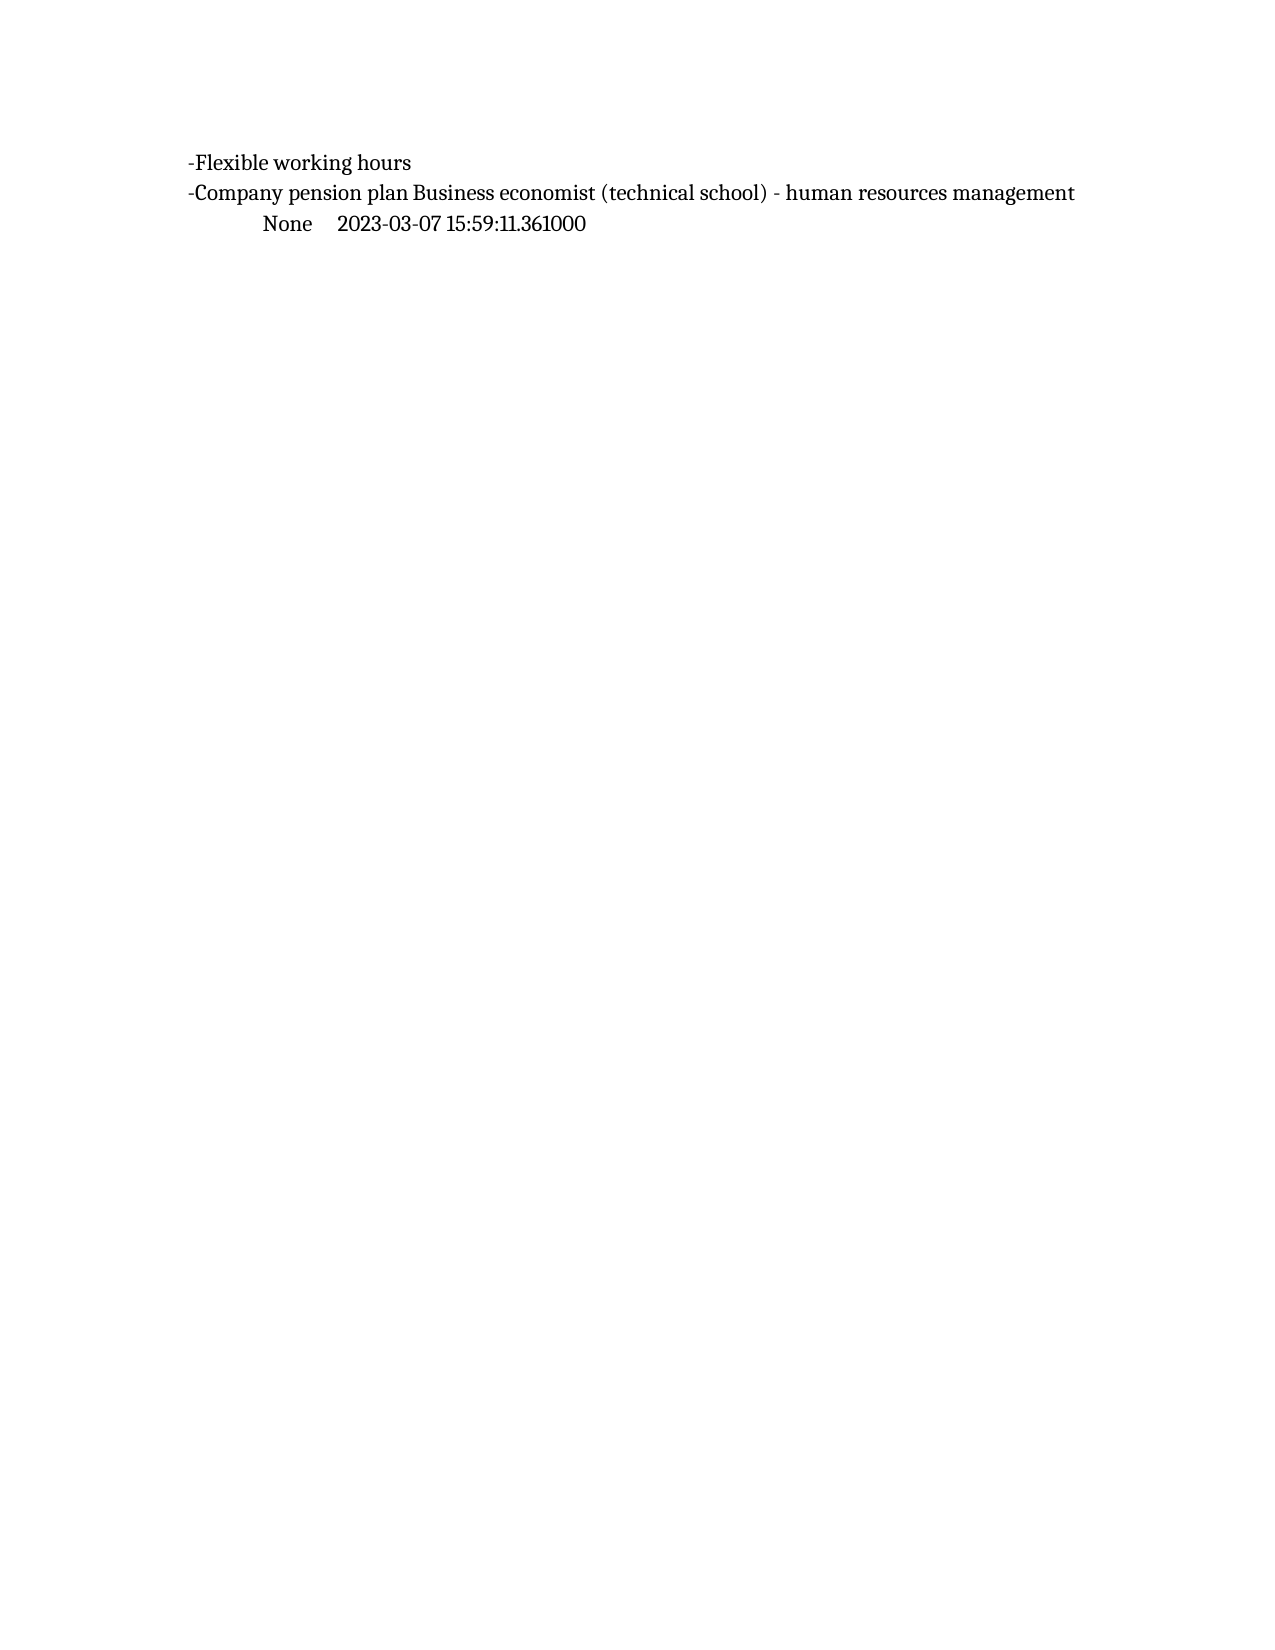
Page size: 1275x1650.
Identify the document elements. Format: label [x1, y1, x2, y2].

text [187, 150, 1087, 267]
